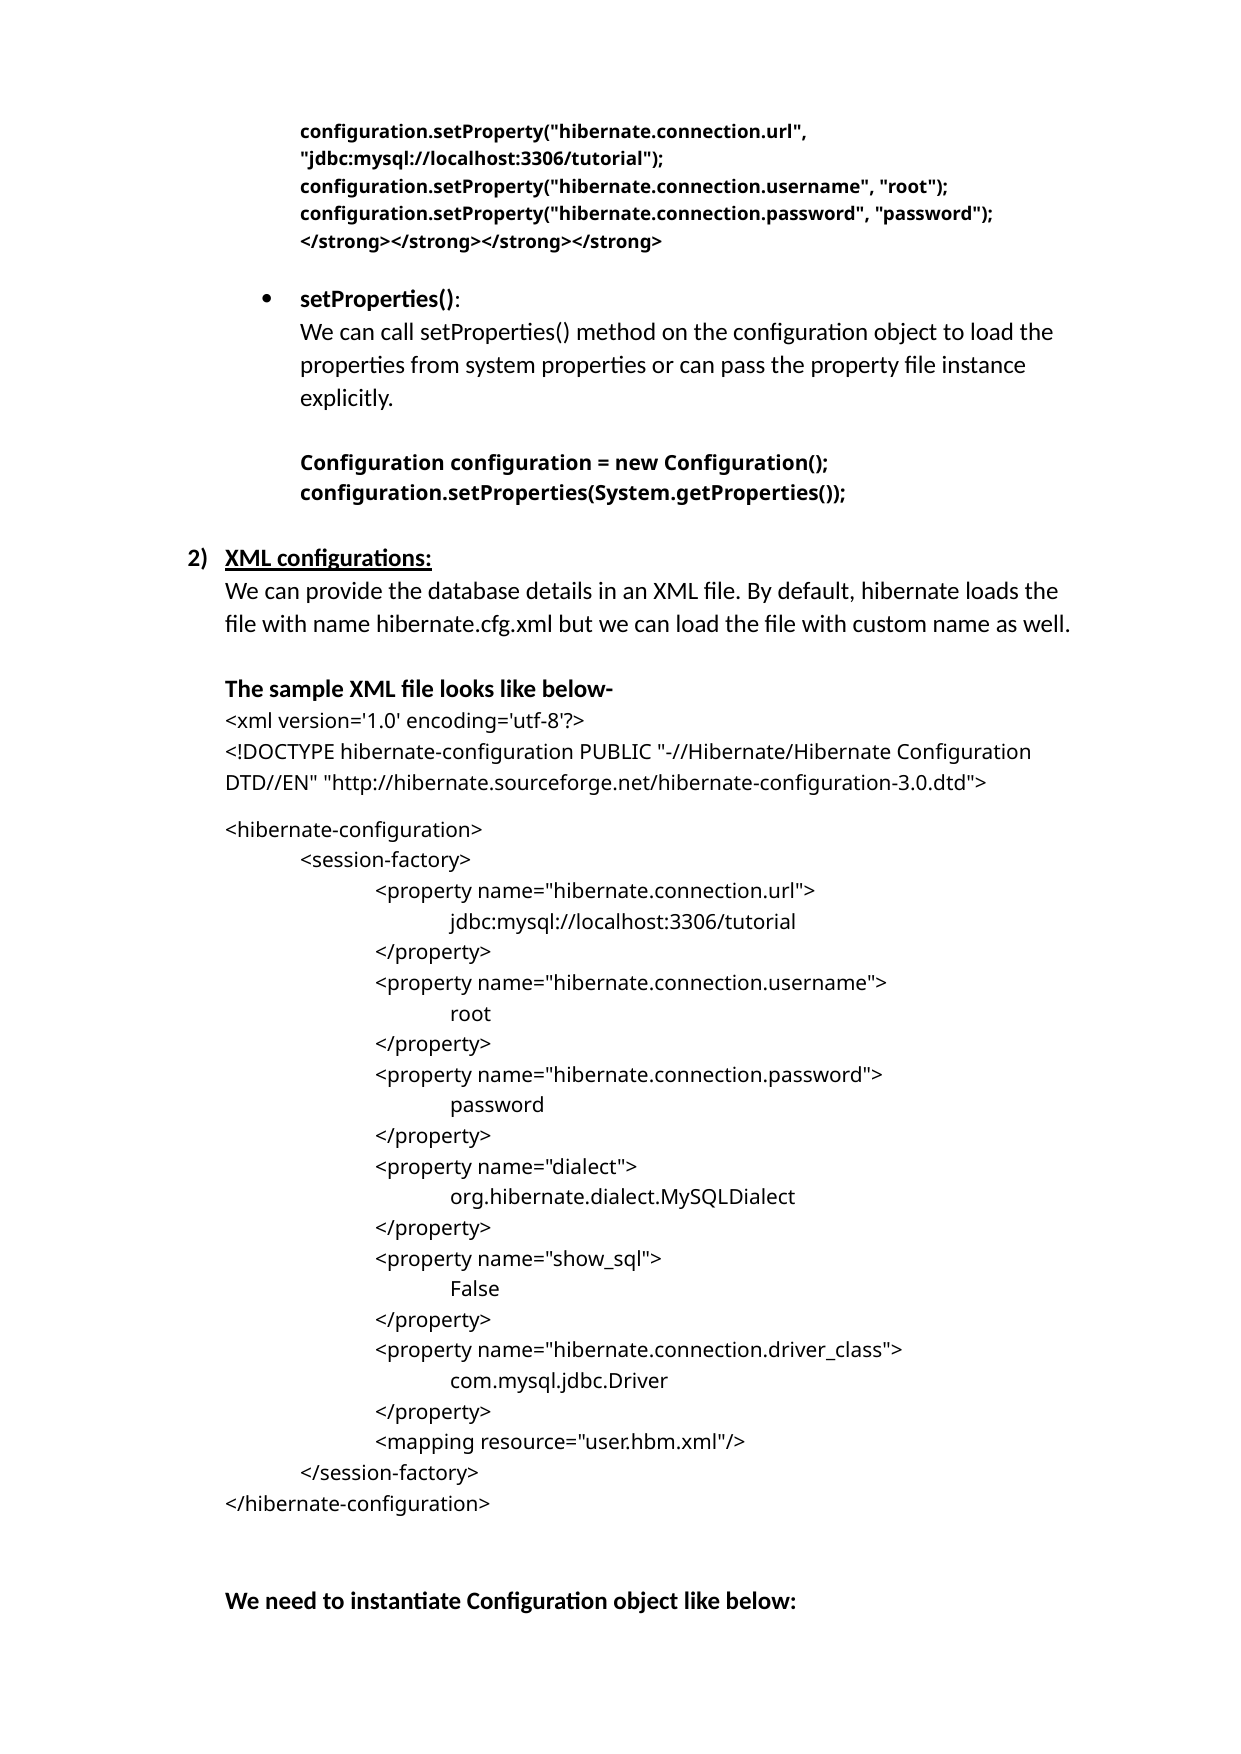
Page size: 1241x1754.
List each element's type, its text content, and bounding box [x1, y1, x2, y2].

list The sample XML file looks like below- [225, 673, 1090, 704]
list configuration.setProperty("hibernate.connection.username", "root"); [300, 173, 1090, 199]
list <property name="hibernate.connection.username"> [225, 968, 1090, 997]
list XML configurations: [187, 542, 1090, 572]
text </property> [300, 1213, 1090, 1242]
list </property> [300, 937, 1090, 966]
list jdbc:mysql://localhost:3306/tutorial [225, 907, 1090, 935]
list We can provide the database details in an XML file. By default, hibernate loads the file with name hibernate.cfg.xml but we can load the file with custom name as well. [225, 575, 1090, 638]
list </hibernate-configuration> [225, 1489, 1090, 1517]
list We need to instantiate Configuration object like below: [225, 1585, 1090, 1616]
list </session-factory> [225, 1458, 1090, 1487]
list False [375, 1274, 1090, 1303]
list <property name="show_sql"> [225, 1244, 1090, 1272]
list <mapping resource="user.hbm.xml"/> [225, 1427, 1090, 1456]
list <property name="dialect"> [225, 1152, 1090, 1180]
list com.mysql.jdbc.Driver [225, 1366, 1090, 1395]
list Configuration configuration = new Configuration(); [300, 448, 1090, 476]
list <xml version='1.0' encoding='utf-8'?> [225, 706, 1090, 735]
list <property name="hibernate.connection.password"> [225, 1060, 1090, 1088]
list </property> [300, 1029, 1090, 1058]
list root [225, 999, 1090, 1027]
list </strong></strong></strong></strong> [300, 228, 1090, 254]
list <property name="hibernate.connection.driver_class"> [225, 1336, 1090, 1364]
list </property> [225, 1397, 1090, 1425]
list configuration.setProperty("hibernate.connection.url", "jdbc:mysql://localhost:3306/tutorial"); [300, 118, 1090, 171]
list setProperties(): [262, 283, 1090, 314]
list org.hibernate.dialect.MySQLDialect [375, 1182, 1090, 1211]
list password [375, 1091, 1090, 1119]
list We can call setProperties() method on the configuration object to load the properties from system properties or can pass the property file instance [300, 316, 1090, 379]
text </property> [300, 1305, 1090, 1333]
list <property name="hibernate.connection.url"> [225, 876, 1090, 905]
text <session-factory> [225, 846, 1090, 874]
list <!DOCTYPE hibernate-configuration PUBLIC "-//Hibernate/Hibernate Configuration DTD//EN" "http://hibernate.sourceforge.net/hibernate-configuration-3.0.dtd"> [225, 737, 1090, 796]
list configuration.setProperties(System.getProperties()); [300, 478, 1090, 507]
list </property> [225, 1121, 1090, 1150]
list explicitly. [300, 382, 1090, 412]
list configuration.setProperty("hibernate.connection.password", "password"); [300, 201, 1090, 226]
text <hibernate-configuration> [150, 815, 1090, 843]
